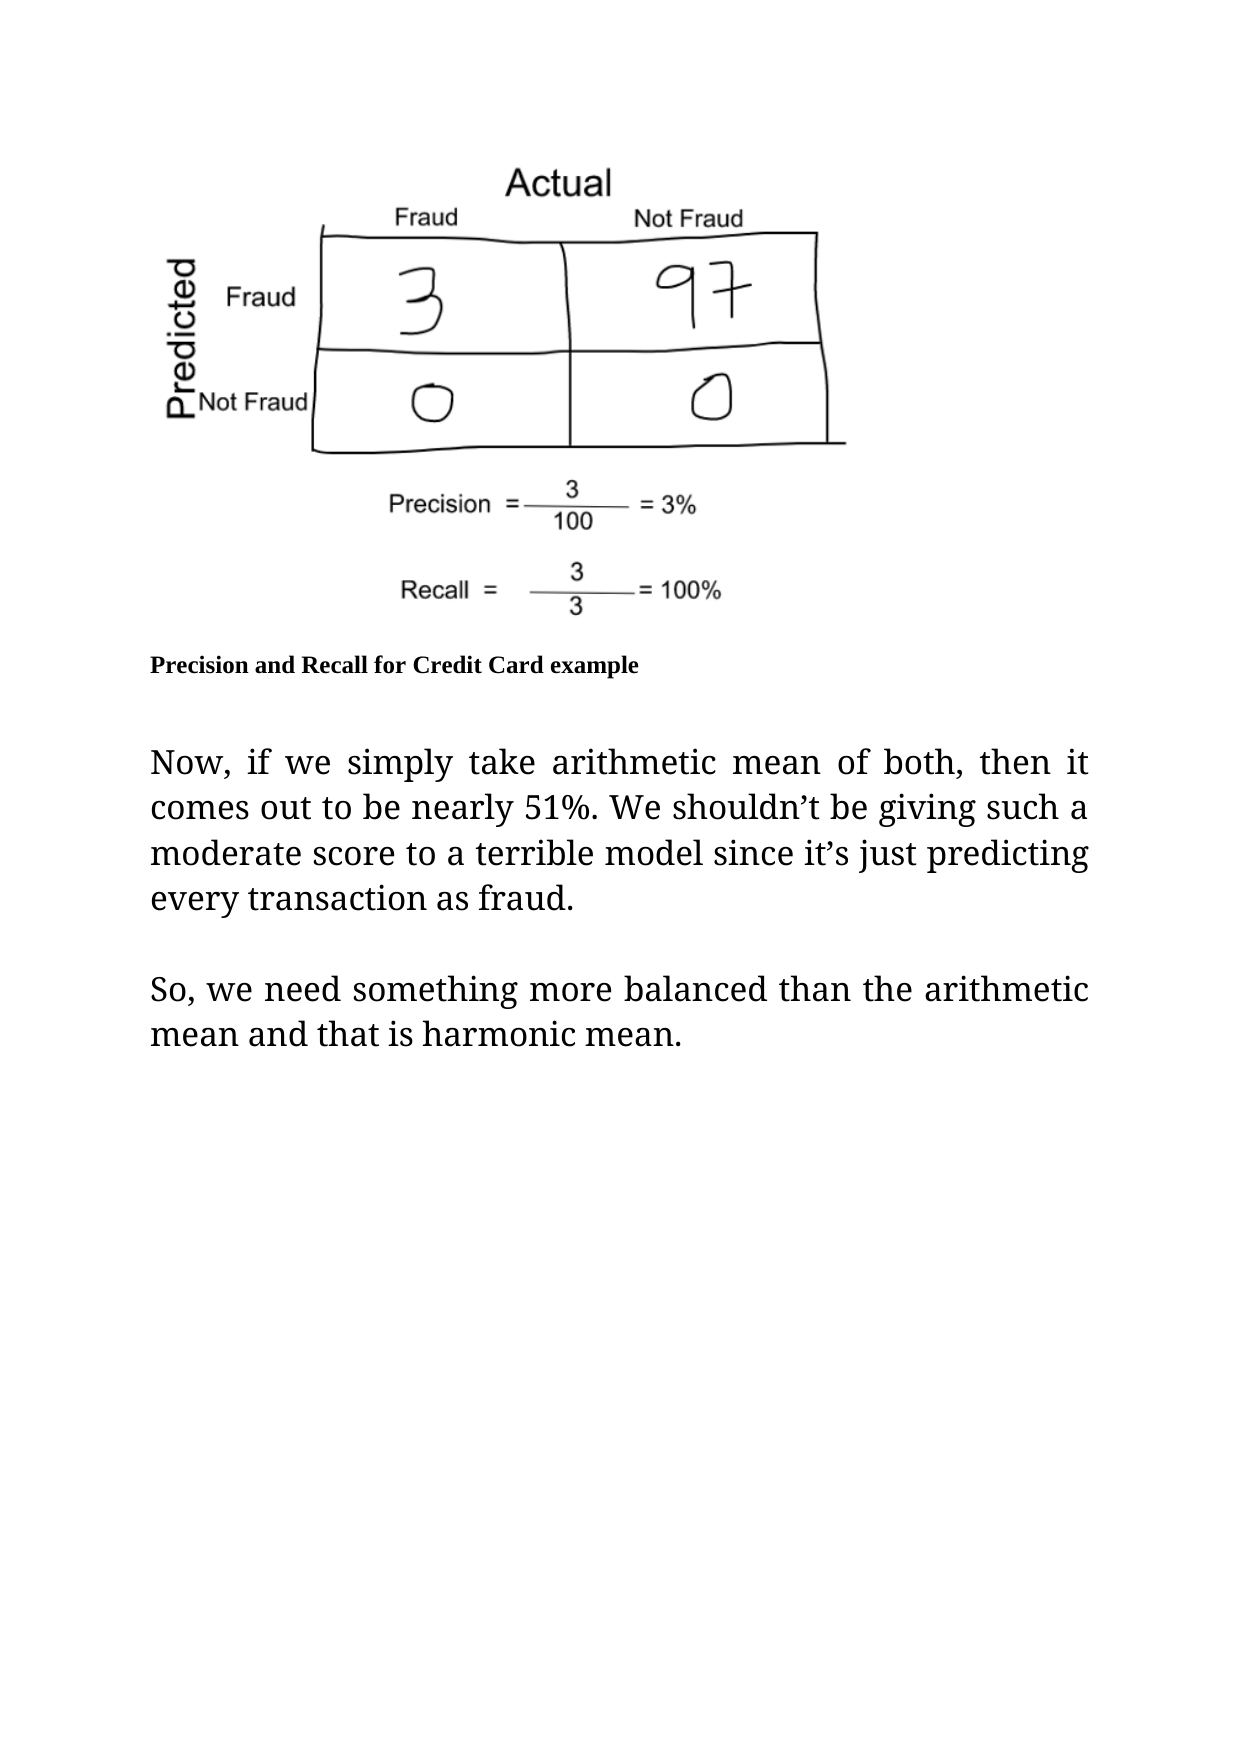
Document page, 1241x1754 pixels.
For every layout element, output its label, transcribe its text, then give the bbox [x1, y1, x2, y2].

text So, we need something more balanced than the arithmetic mean and that is harmonic mean. [150, 966, 1090, 1057]
text Precision and Recall for Credit Card example [150, 651, 1090, 679]
text Now, if we simply take arithmetic mean of both, then it comes out to be nearly 51%. We shouldn’t be giving such a moderate score to a terrible model since it’s just predicting every transaction as fraud. [150, 739, 1090, 920]
picture [150, 150, 889, 641]
